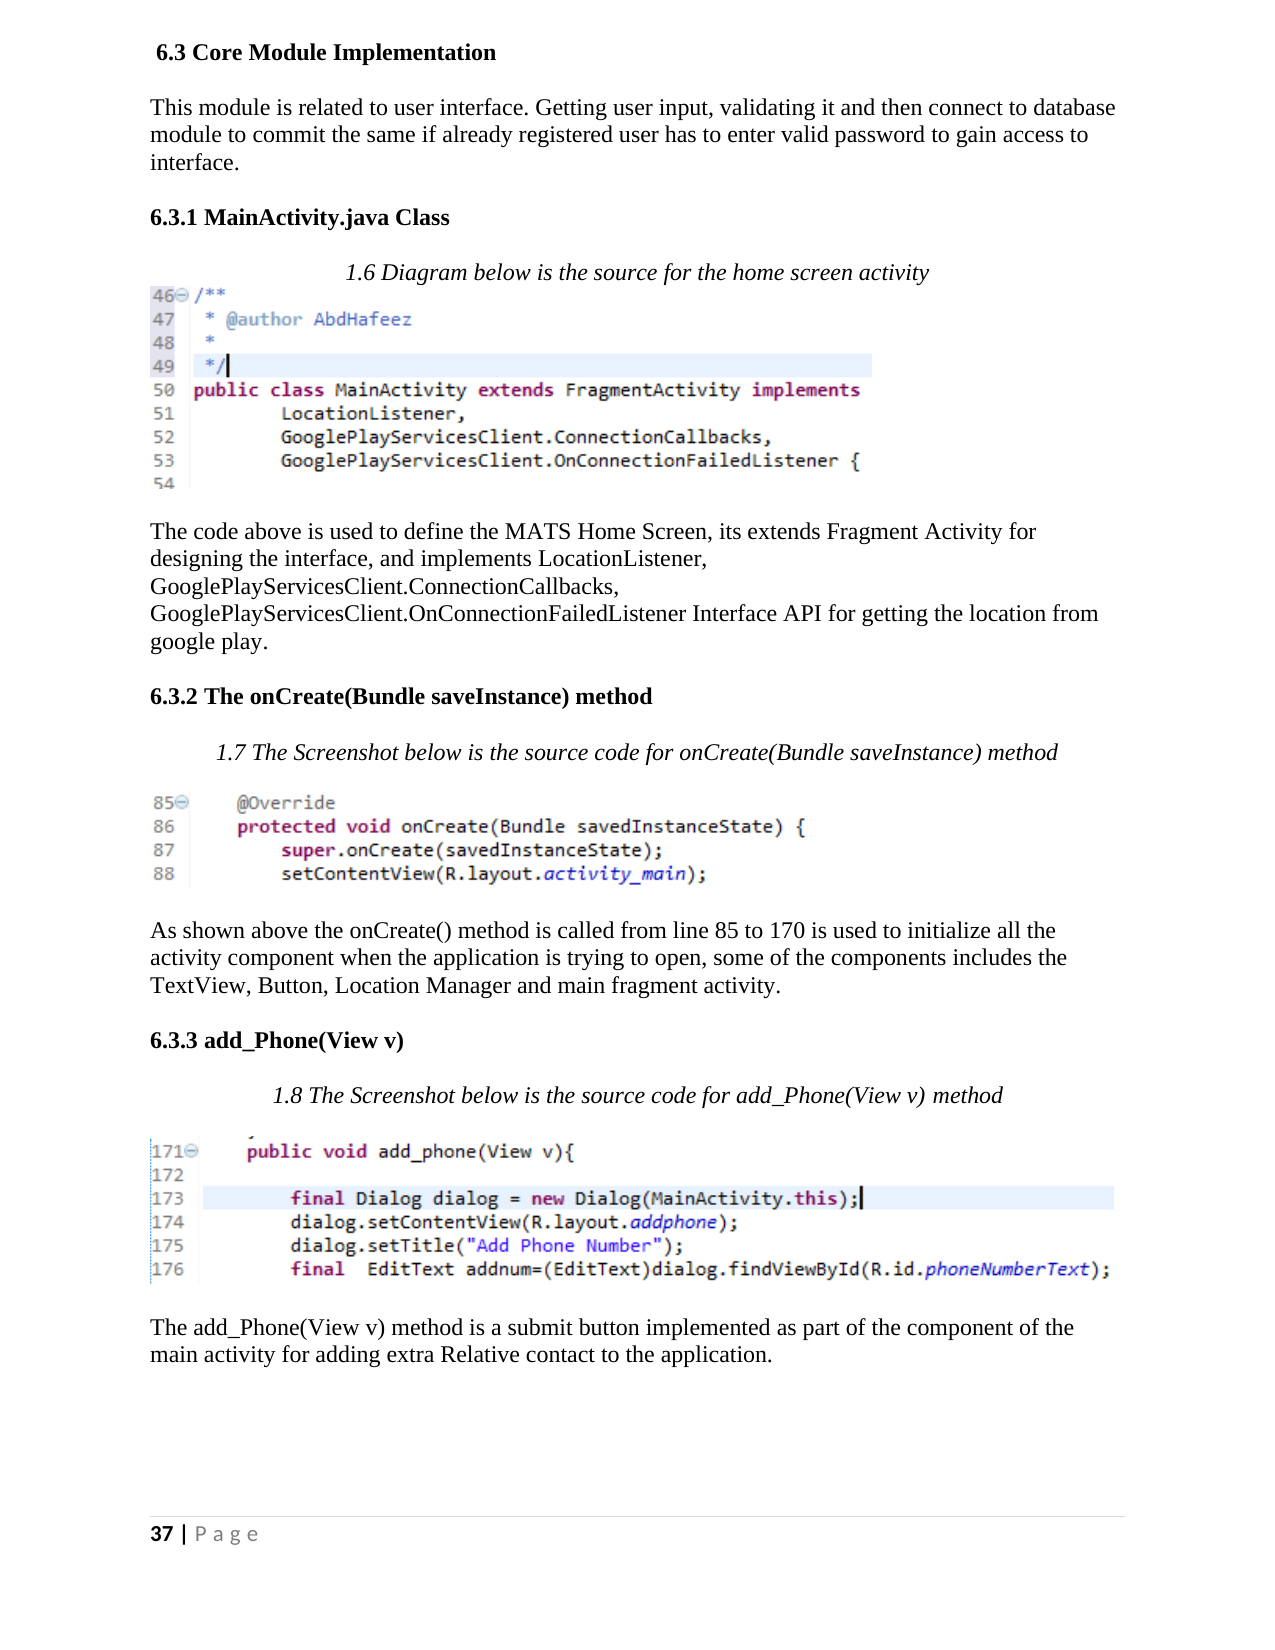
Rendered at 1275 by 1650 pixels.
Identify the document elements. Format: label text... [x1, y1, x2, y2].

text 1.6 Diagram below is the source for the home screen activity [150, 258, 1125, 286]
text This module is related to user interface. Getting user input, validating it and then connect to database module to commit the same if already registered user has to enter valid password to gain access to interface. [150, 93, 1125, 176]
text As shown above the onCreate() method is called from line 85 to 170 is used to initialize all the activity component when the application is trying to open, some of the components includes the TextView, Button, Location Manager and main fragment activity. [150, 916, 1125, 998]
text 1.8 The Screenshot below is the source code for add_Phone(View v) method [150, 1081, 1125, 1109]
picture [150, 286, 872, 489]
text 6.3.2 The onCreate(Bundle saveInstance) method [150, 682, 1125, 710]
text The add_Phone(View v) method is a submit button implemented as part of the component of the main activity for adding extra Relative contact to the application. [150, 1312, 1125, 1368]
text 6.3 Core Module Implementation [150, 37, 1125, 65]
text 6.3.1 MainActivity.java Class [150, 203, 1125, 231]
text The code above is used to define the MATS Home Screen, its extends Fragment Activity for designing the interface, and implements LocationListener, GooglePlayServicesClient.ConnectionCallbacks, GooglePlayServicesClient.OnConnectionFailedListener Interface API for getting the location from google play. [150, 517, 1125, 655]
text 1.7 The Screenshot below is the source code for onCreate(Bundle saveInstance) method [150, 737, 1125, 765]
text 6.3.3 add_Phone(View v) [150, 1026, 1125, 1054]
picture [150, 792, 880, 888]
picture [150, 1136, 1114, 1285]
